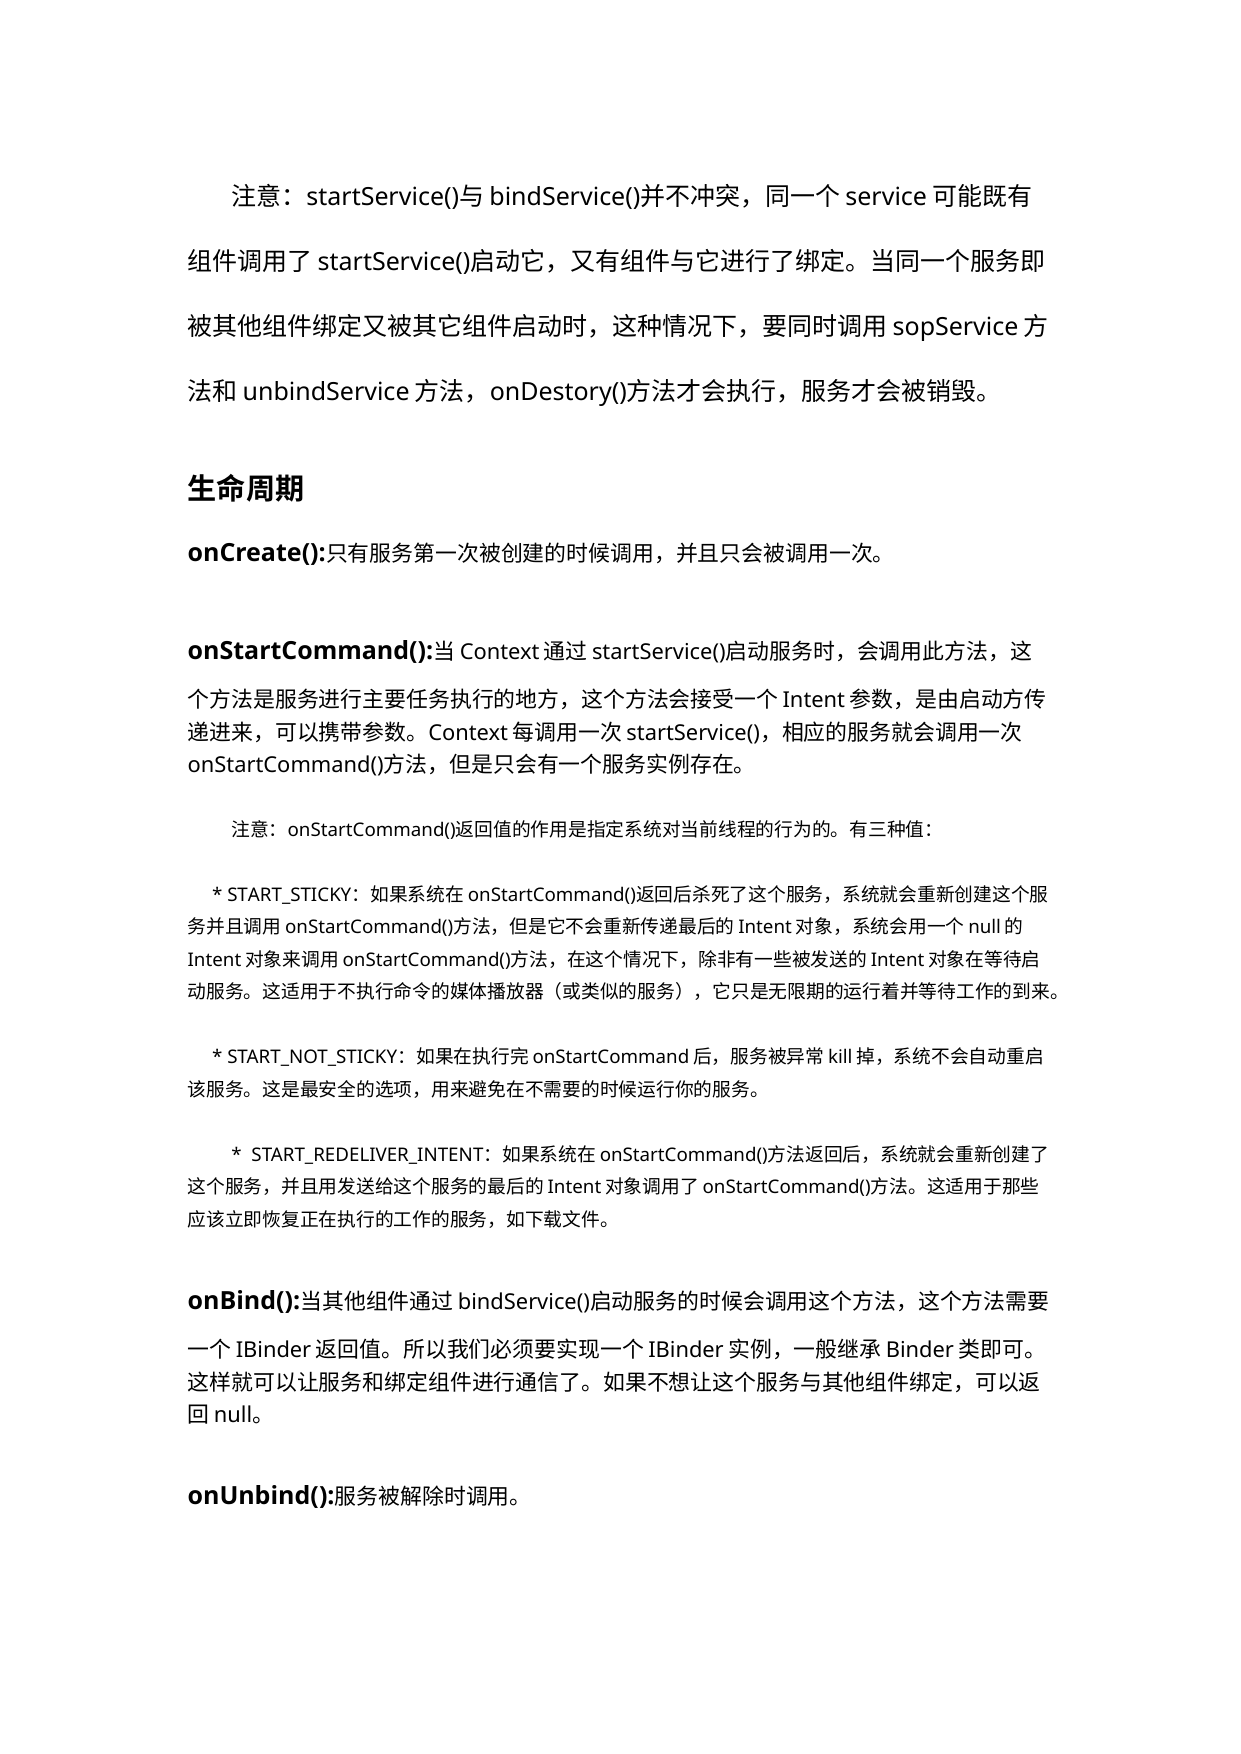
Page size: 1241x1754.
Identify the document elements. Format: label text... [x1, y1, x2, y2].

text 注意：startService()与bindService()并不冲突，同一个service可能既有组件调用了startService()启动它，又有组件与它进行了绑定。当同一个服务即被其他组件绑定又被其它组件启动时，这种情况下，要同时调用sopService方法和unbindService方法，onDestory()方法才会执行，服务才会被销毁。 [187, 162, 1053, 422]
text * START_NOT_STICKY：如果在执行完onStartCommand后，服务被异常kill掉，系统不会自动重启该服务。这是最安全的选项，用来避免在不需要的时候运行你的服务。 [187, 1039, 1053, 1104]
text onBind():当其他组件通过bindService()启动服务的时候会调用这个方法，这个方法需要一个IBinder返回值。所以我们必须要实现一个IBinder实例，一般继承Binder类即可。这样就可以让服务和绑定组件进行通信了。如果不想让这个服务与其他组件绑定，可以返回null。 [187, 1267, 1053, 1429]
text onStartCommand():当Context通过startService()启动服务时，会调用此方法，这个方法是服务进行主要任务执行的地方，这个方法会接受一个Intent参数，是由启动方传递进来，可以携带参数。Context每调用一次startService()，相应的服务就会调用一次onStartCommand()方法，但是只会有一个服务实例存在。 [187, 617, 1053, 779]
text * START_REDELIVER_INTENT：如果系统在onStartCommand()方法返回后，系统就会重新创建了这个服务，并且用发送给这个服务的最后的Intent对象调用了onStartCommand()方法。这适用于那些应该立即恢复正在执行的工作的服务，如下载文件。 [187, 1137, 1053, 1234]
text 生命周期 [187, 454, 1053, 519]
text onCreate():只有服务第一次被创建的时候调用，并且只会被调用一次。 [187, 519, 1053, 584]
text 注意：onStartCommand()返回值的作用是指定系统对当前线程的行为的。有三种值： [187, 812, 1053, 844]
text onUnbind():服务被解除时调用。 [187, 1462, 1053, 1527]
text * START_STICKY：如果系统在onStartCommand()返回后杀死了这个服务，系统就会重新创建这个服务并且调用onStartCommand()方法，但是它不会重新传递最后的Intent对象，系统会用一个null的Intent对象来调用onStartCommand()方法，在这个情况下，除非有一些被发送的Intent对象在等待启动服务。这适用于不执行命令的媒体播放器（或类似的服务），它只是无限期的运行着并等待工作的到来。 [187, 877, 1053, 1007]
